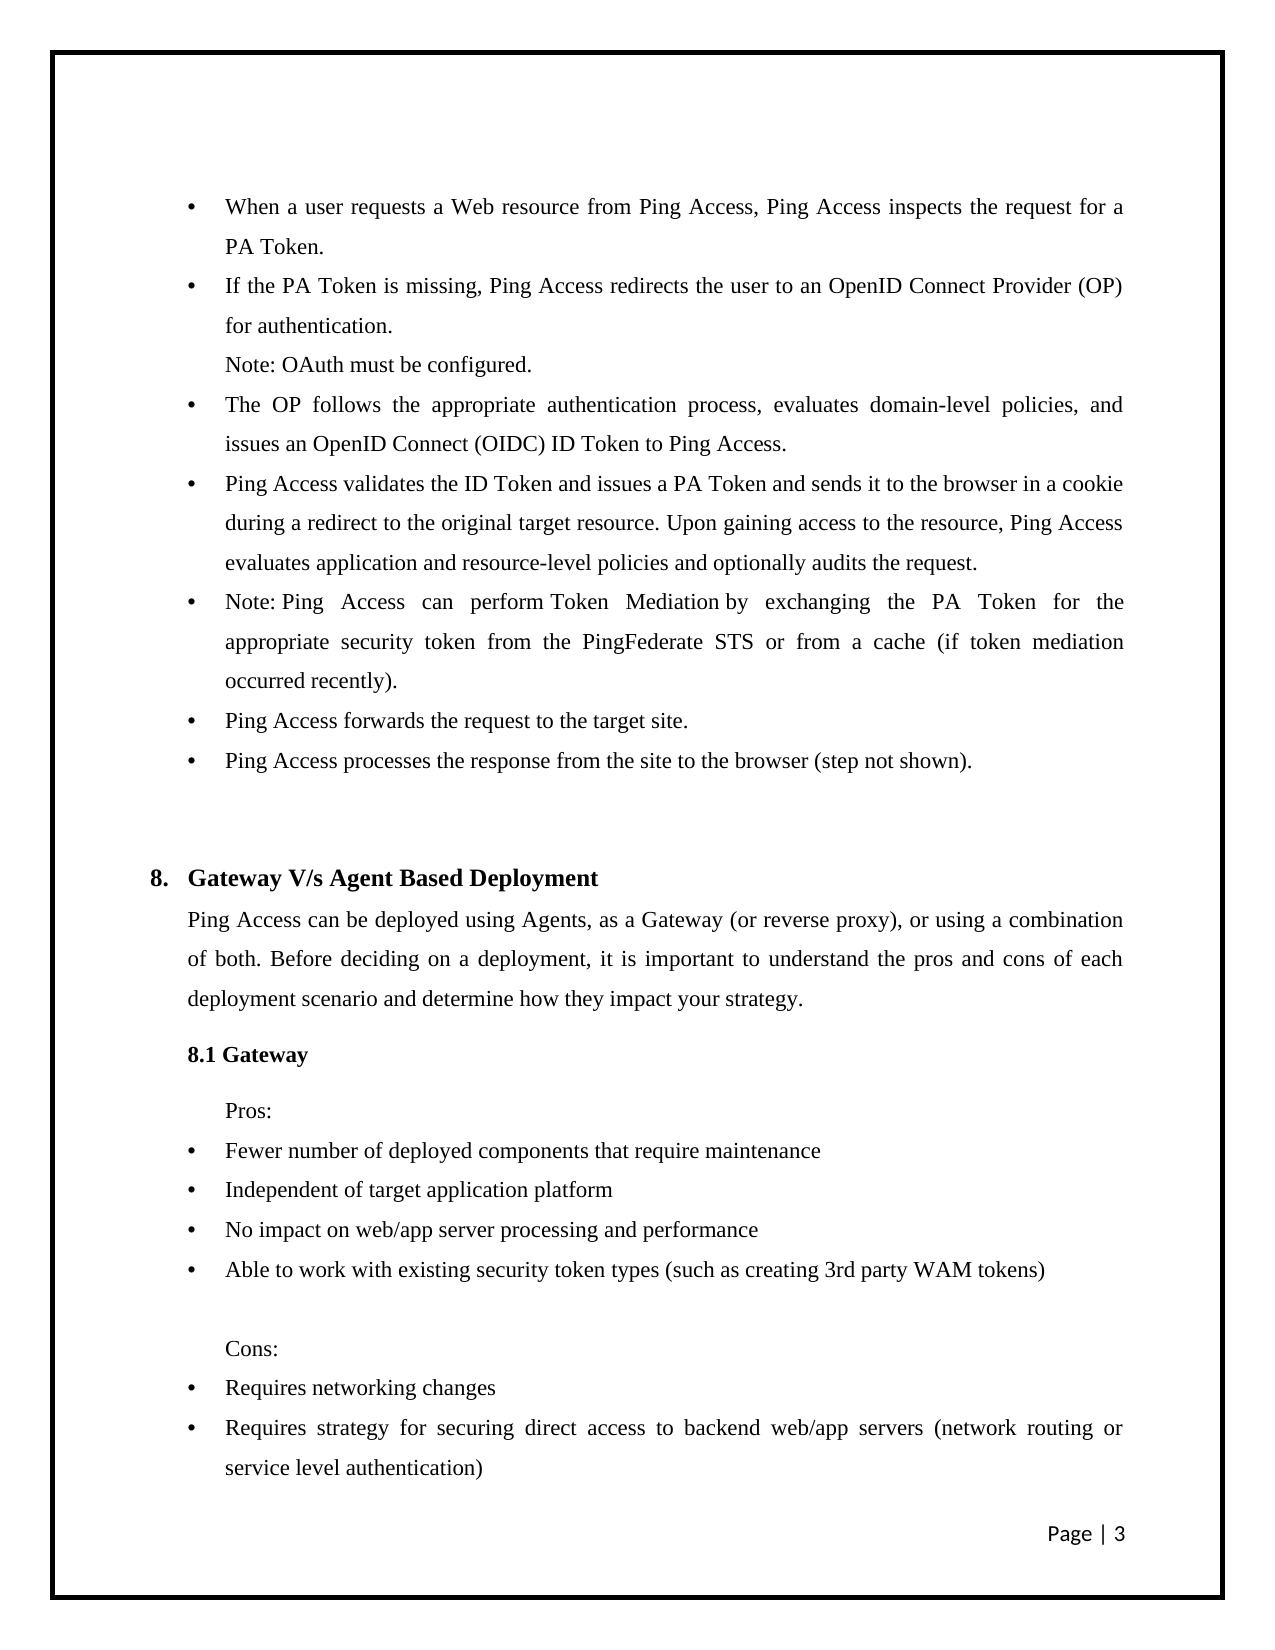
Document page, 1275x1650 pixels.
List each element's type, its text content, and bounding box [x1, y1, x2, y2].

text 8.1 Gateway [187, 1041, 1125, 1067]
list Note: OAuth must be configured. [225, 351, 1125, 378]
list Ping Access processes the response from the site to the browser (step not shown). [187, 747, 1125, 773]
list If the PA Token is missing, Ping Access redirects the user to an OpenID Connect Provider (OP) for authentication. [187, 272, 1125, 338]
list Pros: [225, 1097, 1125, 1123]
list When a user requests a Web resource from Ping Access, Ping Access inspects the request for a PA Token. [187, 193, 1125, 259]
list Ping Access forwards the request to the target site. [187, 707, 1125, 733]
list Requires strategy for securing direct access to backend web/app servers (network routing or service level authentication) [187, 1414, 1125, 1480]
list Requires networking changes [187, 1374, 1125, 1401]
list Gateway V/s Agent Based Deployment [150, 863, 1125, 891]
list No impact on web/app server processing and performance [187, 1216, 1125, 1242]
list Note: Ping Access can perform Token Mediation by exchanging the PA Token for the appropriate security token from the PingFederate STS or from a cache (if token mediation occurred recently). [187, 588, 1125, 694]
list The OP follows the appropriate authentication process, evaluates domain-level policies, and issues an OpenID Connect (OIDC) ID Token to Ping Access. [187, 391, 1125, 457]
list Fewer number of deployed components that require maintenance [187, 1137, 1125, 1163]
list Cons: [225, 1335, 1125, 1361]
list Independent of target application platform [187, 1176, 1125, 1203]
list Ping Access can be deployed using Agents, as a Gateway (or reverse proxy), or using a combination of both. Before deciding on a deployment, it is important to understand the pros and cons of each deployment scenario and determine how they impact your strategy. [187, 906, 1125, 1011]
list Ping Access validates the ID Token and issues a PA Token and sends it to the browser in a cookie during a redirect to the original target resource. Upon gaining access to the resource, Ping Access evaluates application and resource-level policies and optionally audits the request. [187, 470, 1125, 575]
list Able to work with existing security token types (such as creating 3rd party WAM tokens) [187, 1256, 1125, 1282]
